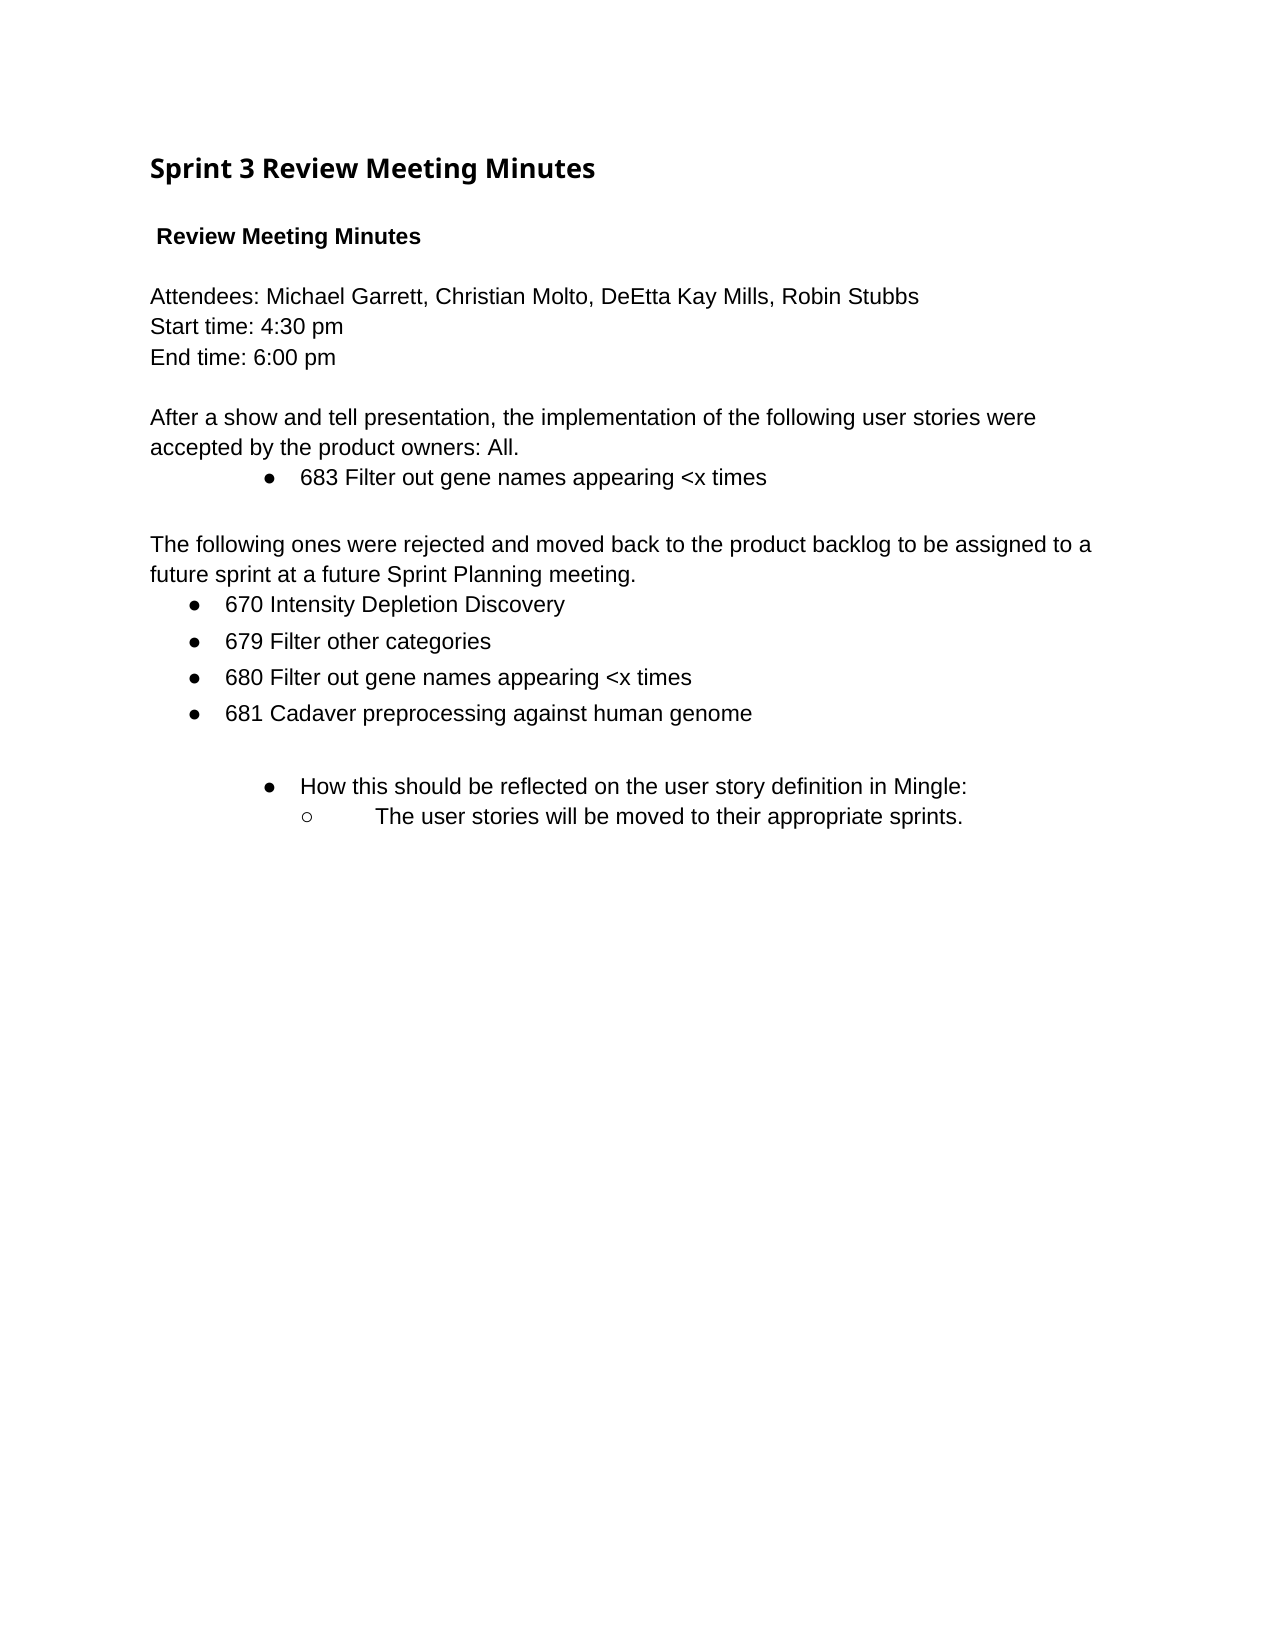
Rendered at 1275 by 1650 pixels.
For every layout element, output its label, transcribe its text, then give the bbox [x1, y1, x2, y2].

list 681 Cadaver preprocessing against human genome [187, 700, 1125, 727]
text Attendees: Michael Garrett, Christian Molto, DeEtta Kay Mills, Robin Stubbs [150, 283, 1125, 309]
text Review Meeting Minutes [150, 223, 1125, 249]
list 683 Filter out gene names appearing <x times [225, 464, 1125, 491]
list How this should be reflected on the user story definition in Mingle: [262, 773, 1125, 799]
text The following ones were rejected and moved back to the product backlog to be assigned to a future sprint at a future Sprint Planning meeting. [150, 531, 1125, 587]
list 679 Filter other categories [187, 628, 1125, 654]
subtitle Sprint 3 Review Meeting Minutes [150, 150, 1125, 187]
text Start time: 4:30 pm [150, 313, 1125, 339]
list The user stories will be moved to their appropriate sprints. [300, 803, 1125, 829]
text After a show and tell presentation, the implementation of the following user stories were accepted by the product owners: All. [150, 404, 1125, 460]
list 680 Filter out gene names appearing <x times [187, 664, 1125, 690]
list 670 Intensity Depletion Discovery [187, 591, 1125, 618]
text End time: 6:00 pm [150, 343, 1125, 400]
